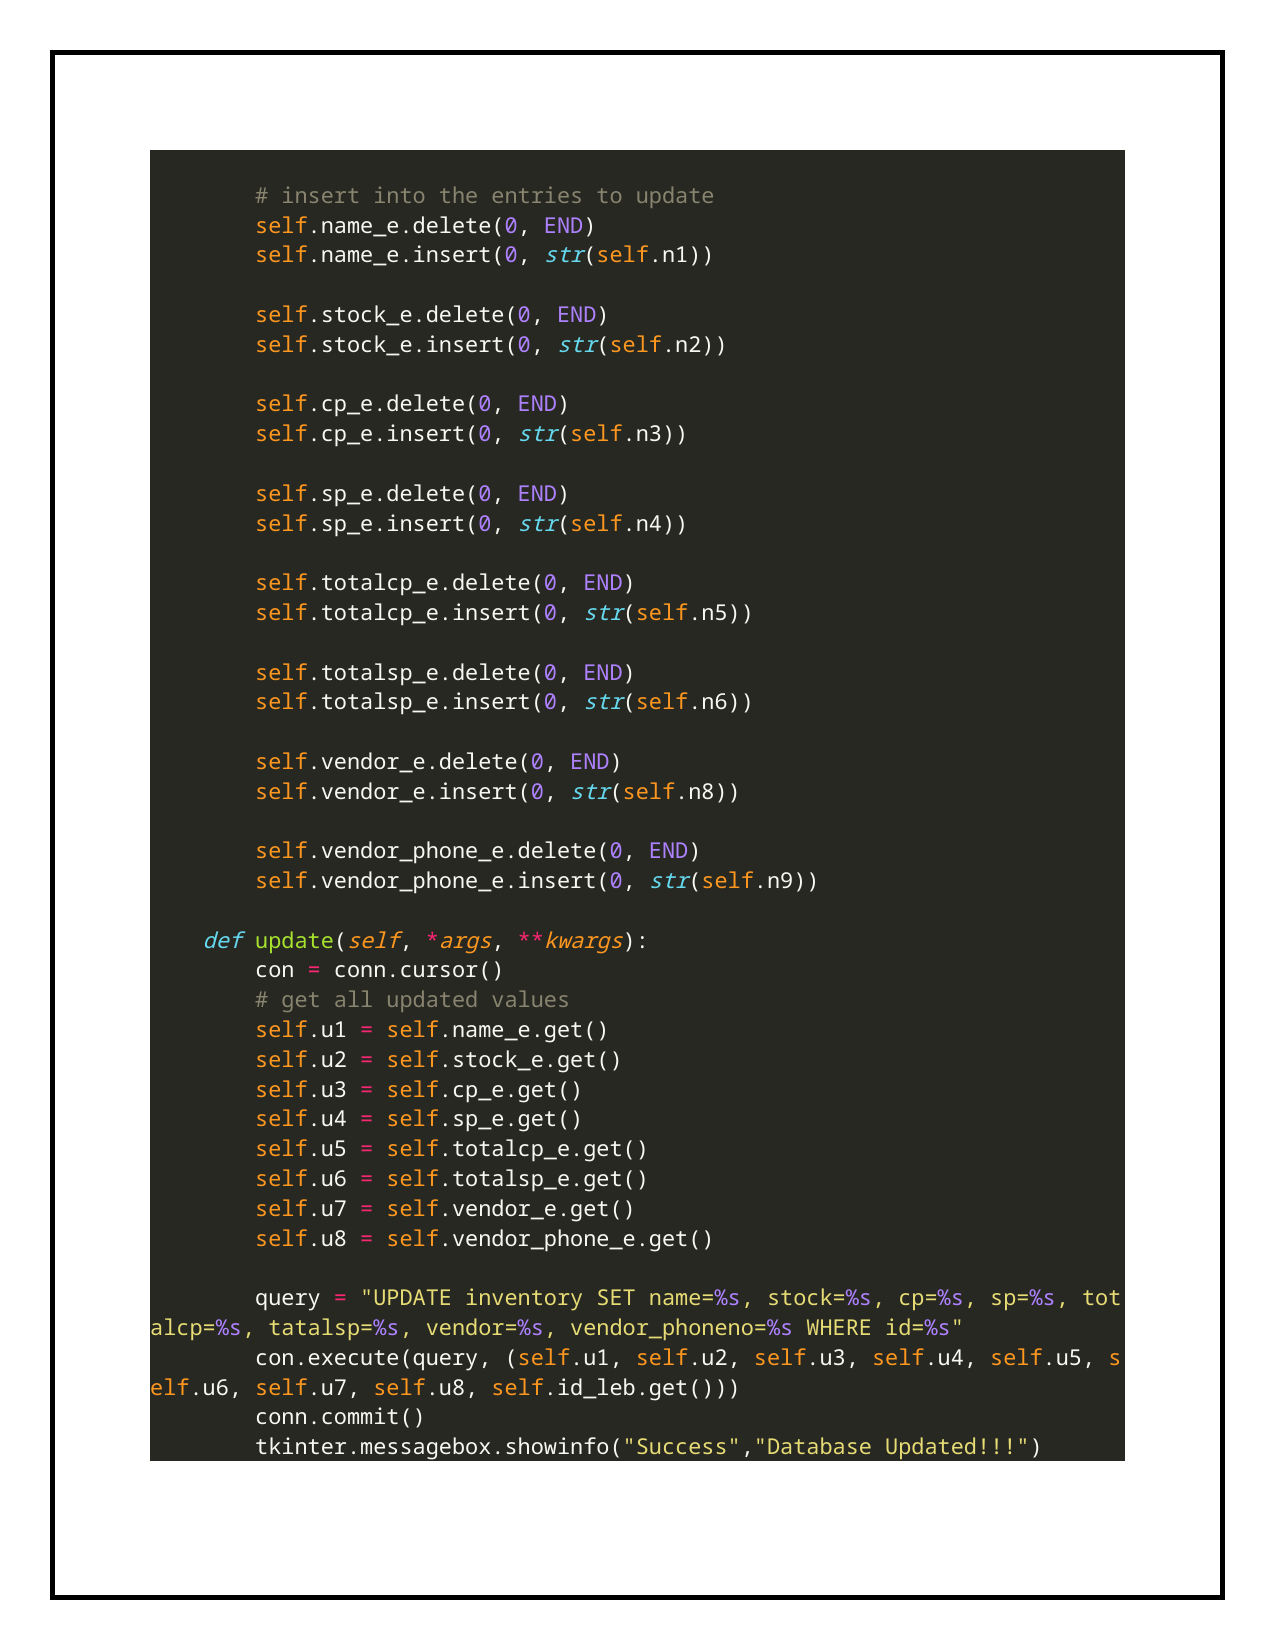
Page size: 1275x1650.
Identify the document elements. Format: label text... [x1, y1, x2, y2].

text conn.commit() [150, 1401, 1125, 1431]
text self.u3 = self.cp_e.get() [150, 1073, 1125, 1103]
text tkinter.messagebox.showinfo("Success","Database Updated!!!") [150, 1431, 1125, 1461]
text self.totalsp_e.delete(0, END) [150, 656, 1125, 686]
text self.u1 = self.name_e.get() [150, 1014, 1125, 1044]
text # get all updated values [150, 984, 1125, 1014]
text con.execute(query, (self.u1, self.u2, self.u3, self.u4, self.u5, self.u6, self.u7, self.u8, self.id_leb.get())) [150, 1342, 1125, 1401]
text self.vendor_e.insert(0, str(self.n8)) [150, 776, 1125, 805]
text self.u6 = self.totalsp_e.get() [150, 1163, 1125, 1193]
text self.u7 = self.vendor_e.get() [150, 1193, 1125, 1222]
text self.name_e.insert(0, str(self.n1)) [150, 239, 1125, 269]
text self.vendor_phone_e.delete(0, END) [150, 835, 1125, 865]
text self.stock_e.delete(0, END) [150, 299, 1125, 329]
text con = conn.cursor() [150, 954, 1125, 984]
text self.u8 = self.vendor_phone_e.get() [150, 1222, 1125, 1252]
text query = "UPDATE inventory SET name=%s, stock=%s, cp=%s, sp=%s, totalcp=%s, tatalsp=%s, vendor=%s, vendor_phoneno=%s WHERE id=%s" [150, 1282, 1125, 1342]
text self.stock_e.insert(0, str(self.n2)) [150, 329, 1125, 358]
text self.u5 = self.totalcp_e.get() [150, 1133, 1125, 1163]
text self.sp_e.delete(0, END) [150, 478, 1125, 507]
text def update(self, *args, **kwargs): [150, 924, 1125, 954]
text self.cp_e.delete(0, END) [150, 388, 1125, 418]
text self.totalsp_e.insert(0, str(self.n6)) [150, 686, 1125, 716]
text self.sp_e.insert(0, str(self.n4)) [150, 507, 1125, 537]
text self.totalcp_e.delete(0, END) [150, 567, 1125, 597]
text self.cp_e.insert(0, str(self.n3)) [150, 418, 1125, 448]
text self.u2 = self.stock_e.get() [150, 1044, 1125, 1073]
text # insert into the entries to update [150, 180, 1125, 209]
text self.vendor_e.delete(0, END) [150, 746, 1125, 776]
text self.totalcp_e.insert(0, str(self.n5)) [150, 597, 1125, 627]
text self.name_e.delete(0, END) [150, 209, 1125, 239]
text self.vendor_phone_e.insert(0, str(self.n9)) [150, 865, 1125, 895]
text self.u4 = self.sp_e.get() [150, 1103, 1125, 1133]
